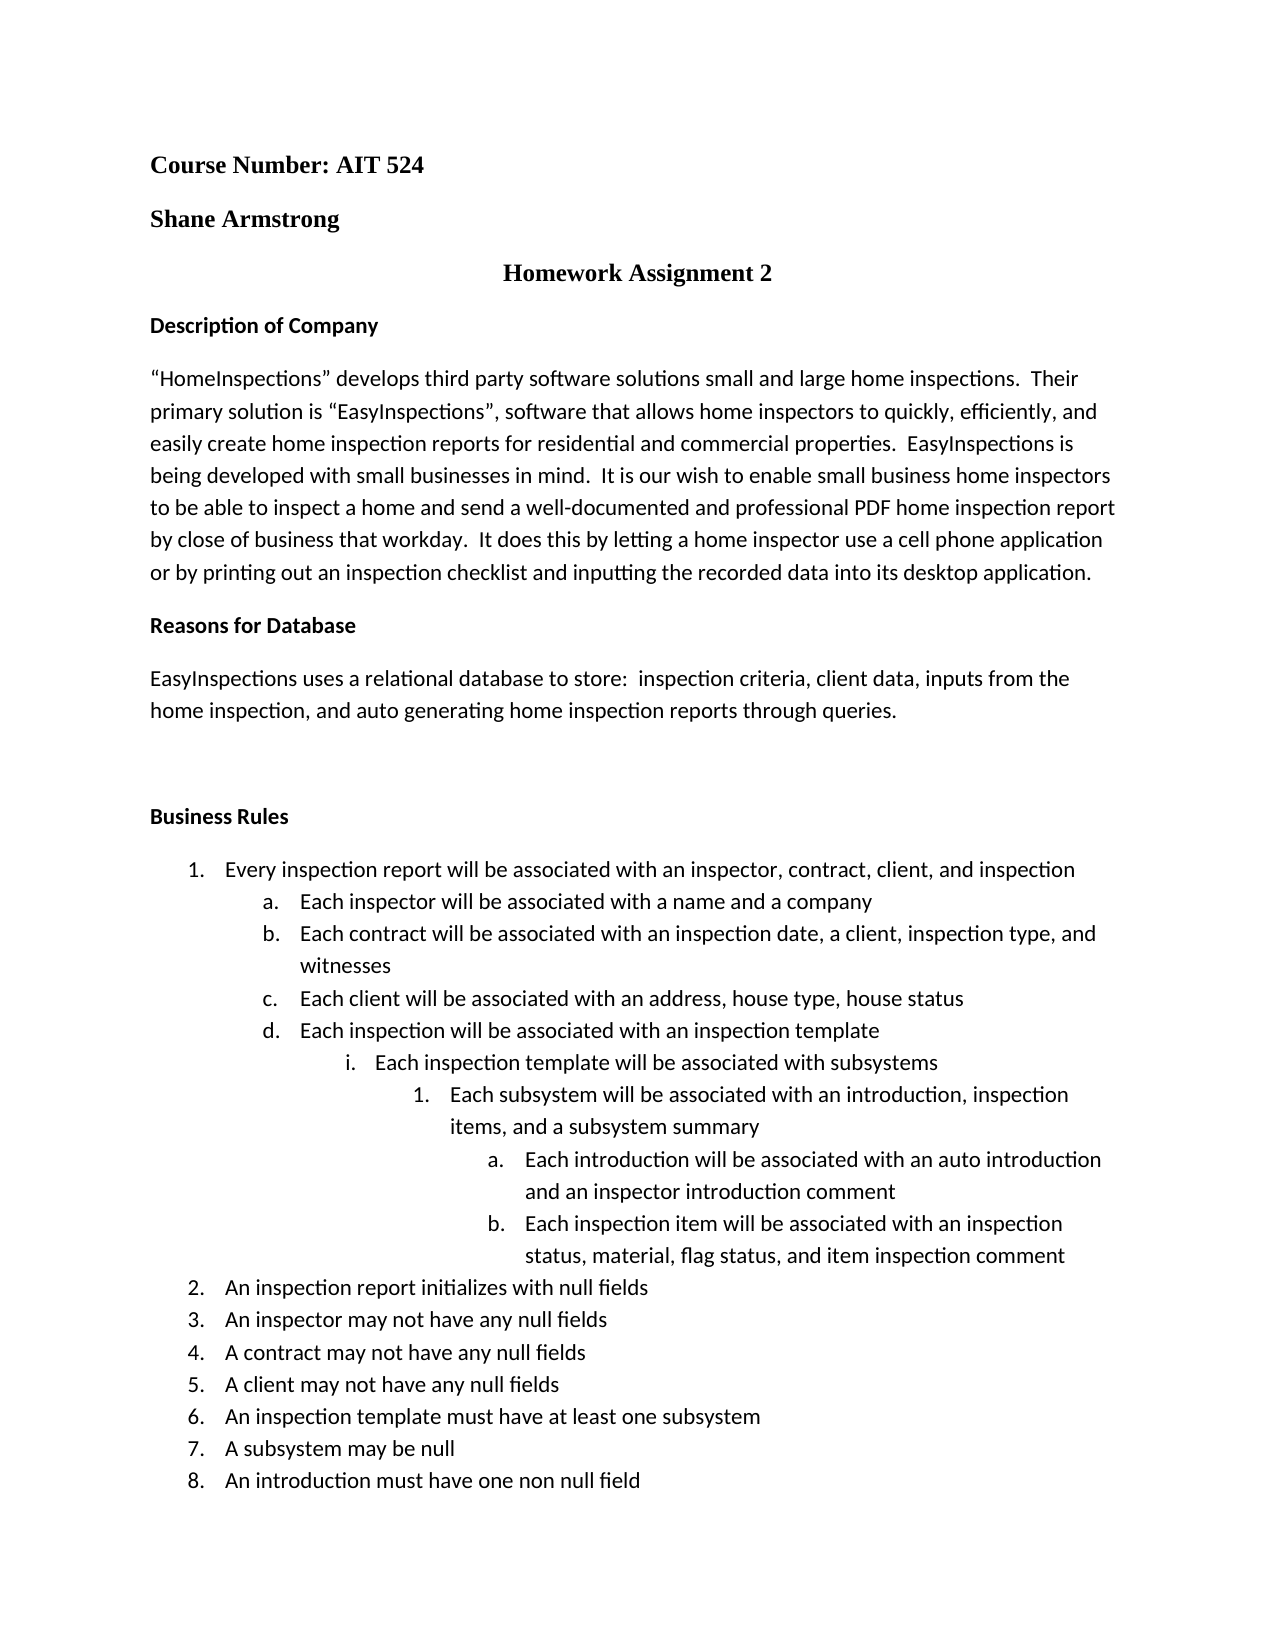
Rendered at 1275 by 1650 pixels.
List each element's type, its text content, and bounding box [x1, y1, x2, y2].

list An inspection template must have at least one subsystem [187, 1402, 1125, 1430]
text Homework Assignment 2 [150, 258, 1125, 286]
list An inspection report initializes with null fields [187, 1273, 1125, 1301]
list Each introduction will be associated with an auto introduction and an inspector introduction comment [487, 1145, 1125, 1205]
list Each subsystem will be associated with an introduction, inspection items, and a subsystem summary [412, 1080, 1125, 1141]
text “HomeInspections” develops third party software solutions small and large home inspections. Their primary solution is “EasyInspections”, software that allows home inspectors to quickly, efficiently, and easily create home inspection reports for residential and commercial properties. EasyInspections is being developed with small businesses in mind. It is our wish to enable small business home inspectors to be able to inspect a home and send a well-documented and professional PDF home inspection report by close of business that workday. It does this by letting a home inspector use a cell phone application or by printing out an inspection checklist and inputting the recorded data into its desktop application. [150, 364, 1125, 586]
text EasyInspections uses a relational database to store: inspection criteria, client data, inputs from the home inspection, and auto generating home inspection reports through queries. [150, 664, 1125, 724]
text Shane Armstrong [150, 204, 1125, 233]
list Each inspection template will be associated with subsystems [356, 1048, 1125, 1076]
text Description of Company [150, 312, 1125, 339]
text Business Rules [150, 802, 1125, 830]
list A subsystem may be null [187, 1434, 1125, 1462]
list Every inspection report will be associated with an inspector, contract, client, and inspection [187, 855, 1125, 883]
list Each inspection will be associated with an inspection template [262, 1016, 1125, 1044]
list Each inspection item will be associated with an inspection status, material, flag status, and item inspection comment [487, 1209, 1125, 1269]
text Reasons for Database [150, 611, 1125, 639]
list Each client will be associated with an address, house type, house status [262, 984, 1125, 1012]
text Course Number: AIT 524 [150, 150, 1125, 179]
list An inspector may not have any null fields [187, 1306, 1125, 1334]
list A contract may not have any null fields [187, 1338, 1125, 1366]
list Each inspector will be associated with a name and a company [262, 887, 1125, 915]
list Each contract will be associated with an inspection date, a client, inspection type, and witnesses [262, 919, 1125, 979]
list A client may not have any null fields [187, 1370, 1125, 1398]
list An introduction must have one non null field [187, 1467, 1125, 1494]
